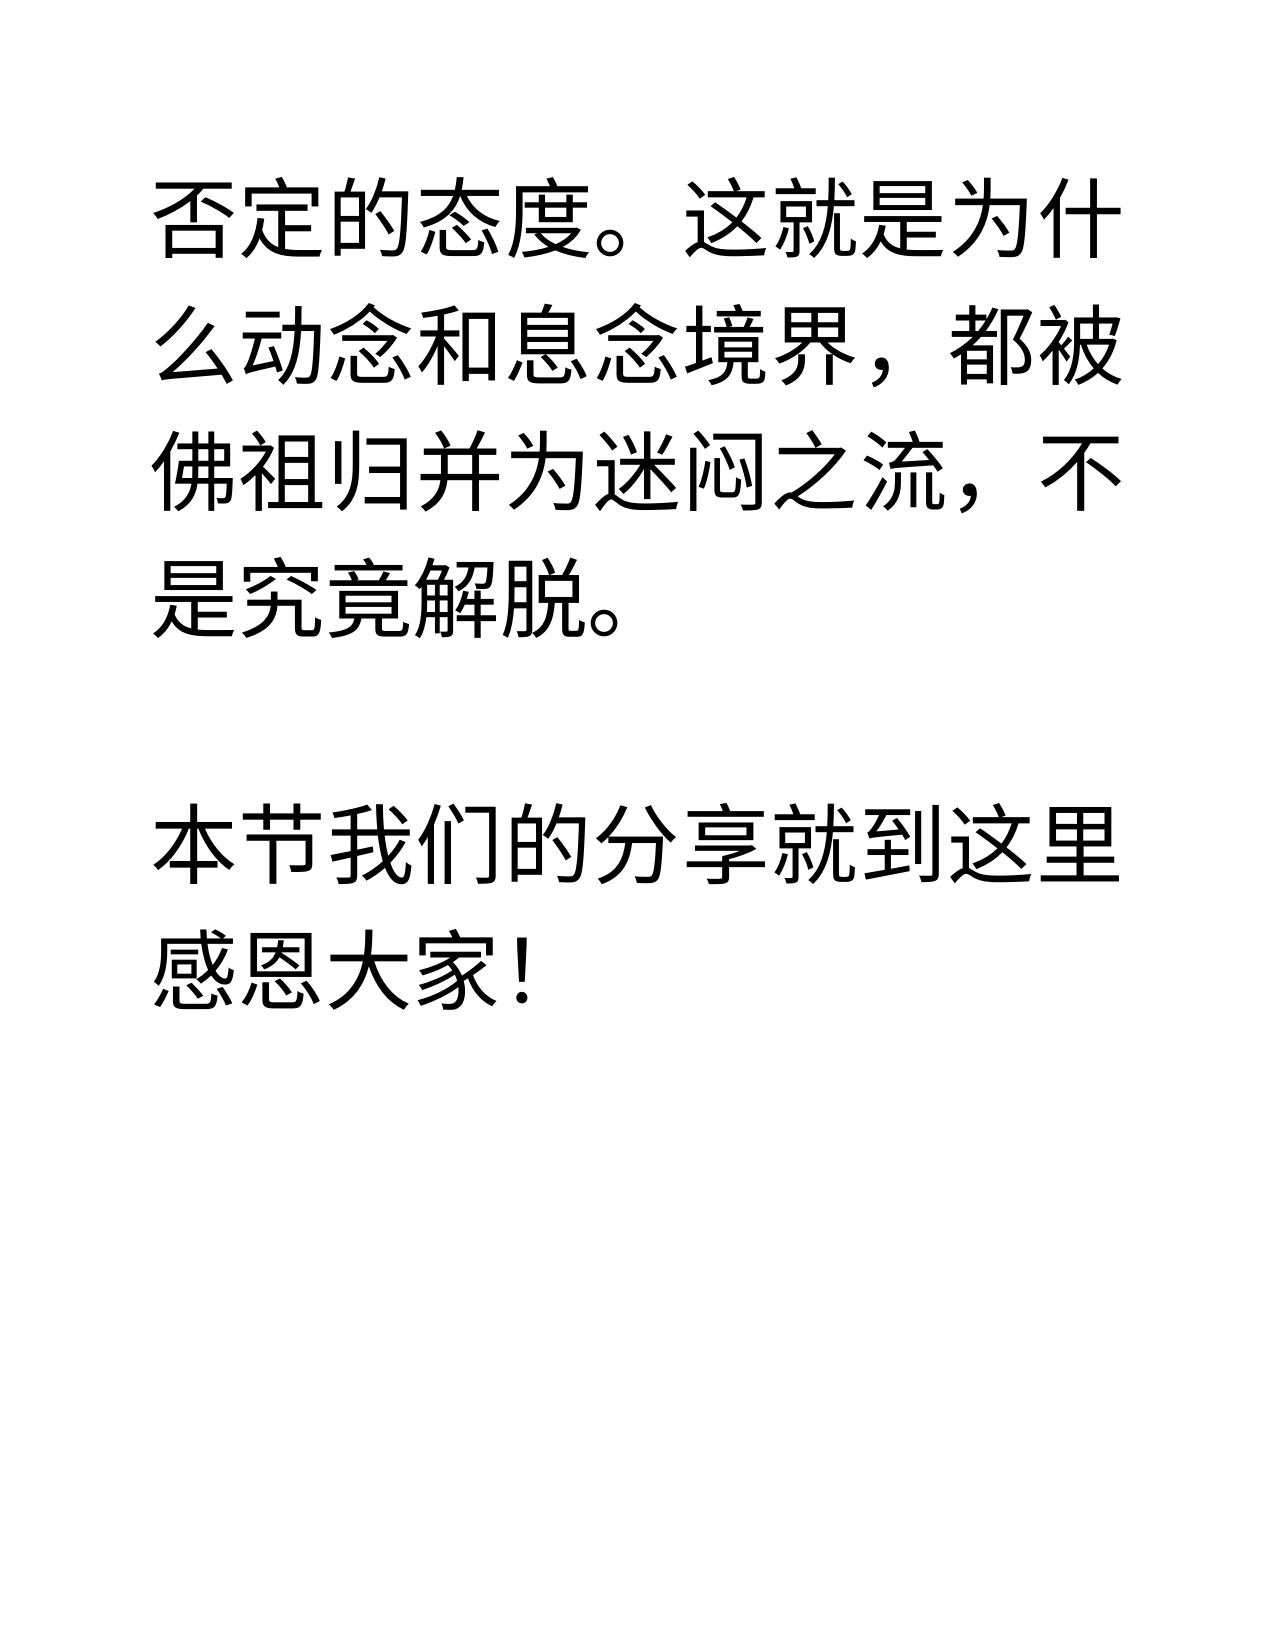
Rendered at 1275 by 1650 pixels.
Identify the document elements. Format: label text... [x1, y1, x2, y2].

text 本节我们的分享就到这里，感恩大家！ [150, 776, 1125, 1029]
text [150, 150, 1125, 657]
